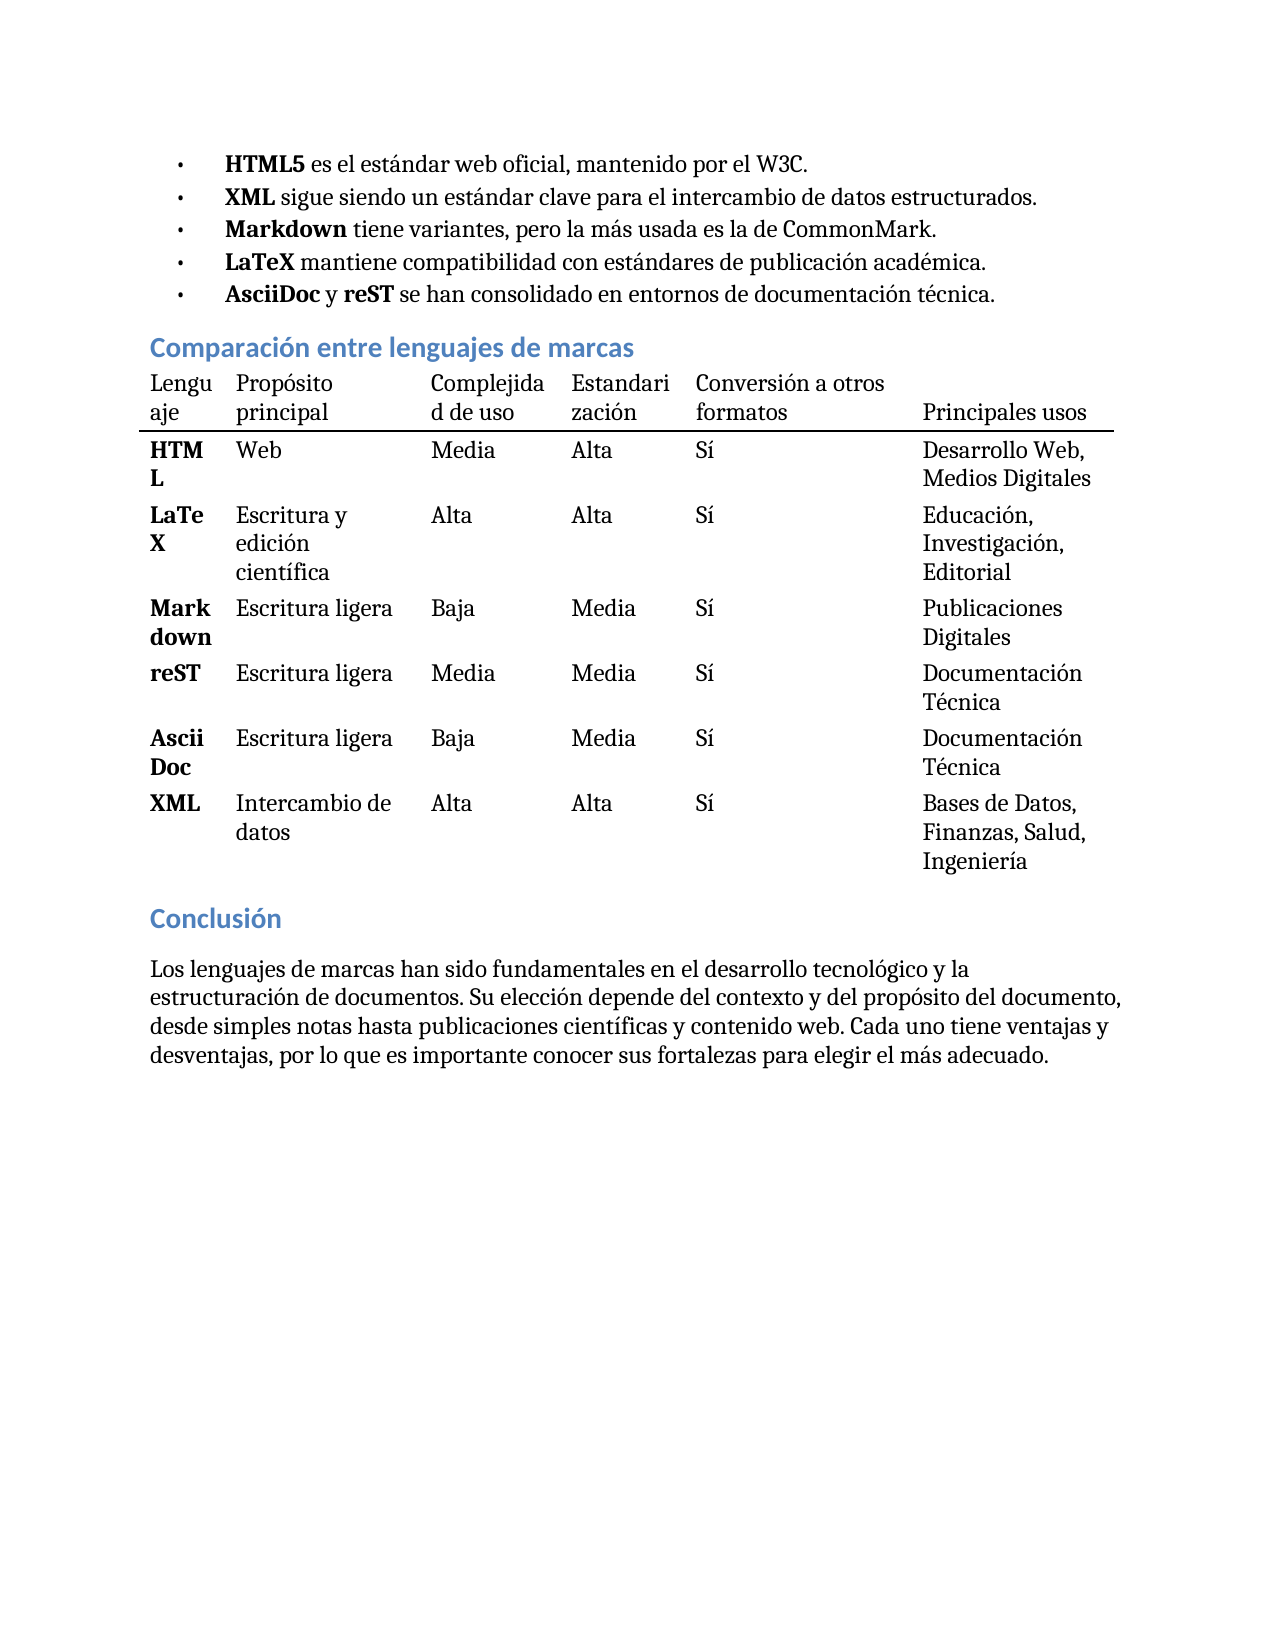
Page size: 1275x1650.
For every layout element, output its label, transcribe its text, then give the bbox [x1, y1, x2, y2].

table_cell Web [224, 432, 419, 497]
text Los lenguajes de marcas han sido fundamentales en el desarrollo tecnológico y la estructuración de documentos. Su elección depende del contexto y del propósito del documento, desde simples notas hasta publicaciones científicas y contenido web. Cada uno tiene ventajas y desventajas, por lo que es importante conocer sus fortalezas para elegir el más adecuado. [150, 954, 1125, 1069]
list AsciiDoc y reST se han consolidado en entornos de documentación técnica. [175, 280, 1125, 309]
table_cell Sí [685, 497, 911, 591]
table_cell Bases de Datos, Finanzas, Salud, Ingeniería [911, 786, 1114, 879]
table_cell Alta [420, 786, 560, 879]
table_cell Baja [420, 721, 560, 786]
table_cell Media [420, 432, 560, 497]
list LaTeX mantiene compatibilidad con estándares de publicación académica. [175, 247, 1125, 276]
table_cell Desarrollo Web, Medios Digitales [911, 432, 1114, 497]
table_header Propósito principal [224, 365, 419, 430]
table_cell Documentación Técnica [911, 721, 1114, 786]
table_cell Alta [560, 786, 684, 879]
subtitle Comparación entre lenguajes de marcas [150, 329, 1125, 365]
table_cell Intercambio de datos [224, 786, 419, 879]
table_header Complejidad de uso [420, 365, 560, 430]
list XML sigue siendo un estándar clave para el intercambio de datos estructurados. [175, 182, 1125, 211]
table_cell Sí [685, 786, 911, 879]
table_cell AsciiDoc [139, 721, 224, 786]
table_cell Alta [420, 497, 560, 591]
table_cell Publicaciones Digitales [911, 591, 1114, 656]
table_cell Media [560, 591, 684, 656]
list HTML5 es el estándar web oficial, mantenido por el W3C. [175, 150, 1125, 179]
table_header Conversión a otros formatos [685, 365, 911, 430]
table_cell Sí [685, 432, 911, 497]
table_cell Media [560, 721, 684, 786]
table_cell Escritura y edición científica [224, 497, 419, 591]
table_cell XML [139, 786, 224, 879]
table_cell Sí [685, 721, 911, 786]
list Markdown tiene variantes, pero la más usada es la de CommonMark. [175, 215, 1125, 244]
table_cell Media [560, 656, 684, 721]
table_cell HTML [139, 432, 224, 497]
table_cell Markdown [139, 591, 224, 656]
table_cell Alta [560, 497, 684, 591]
table_cell Escritura ligera [224, 591, 419, 656]
table_cell Documentación Técnica [911, 656, 1114, 721]
table_header Estandarización [560, 365, 684, 430]
table_header Lenguaje [139, 365, 224, 430]
table_header Principales usos [911, 365, 1114, 430]
table_cell Alta [560, 432, 684, 497]
table_cell LaTeX [139, 497, 224, 591]
table_cell Escritura ligera [224, 656, 419, 721]
table_cell Sí [685, 656, 911, 721]
subtitle Conclusión [150, 900, 1125, 936]
table_cell Sí [685, 591, 911, 656]
table_cell Baja [420, 591, 560, 656]
table_cell reST [139, 656, 224, 721]
table_cell Educación, Investigación, Editorial [911, 497, 1114, 591]
table_cell Media [420, 656, 560, 721]
table_cell Escritura ligera [224, 721, 419, 786]
